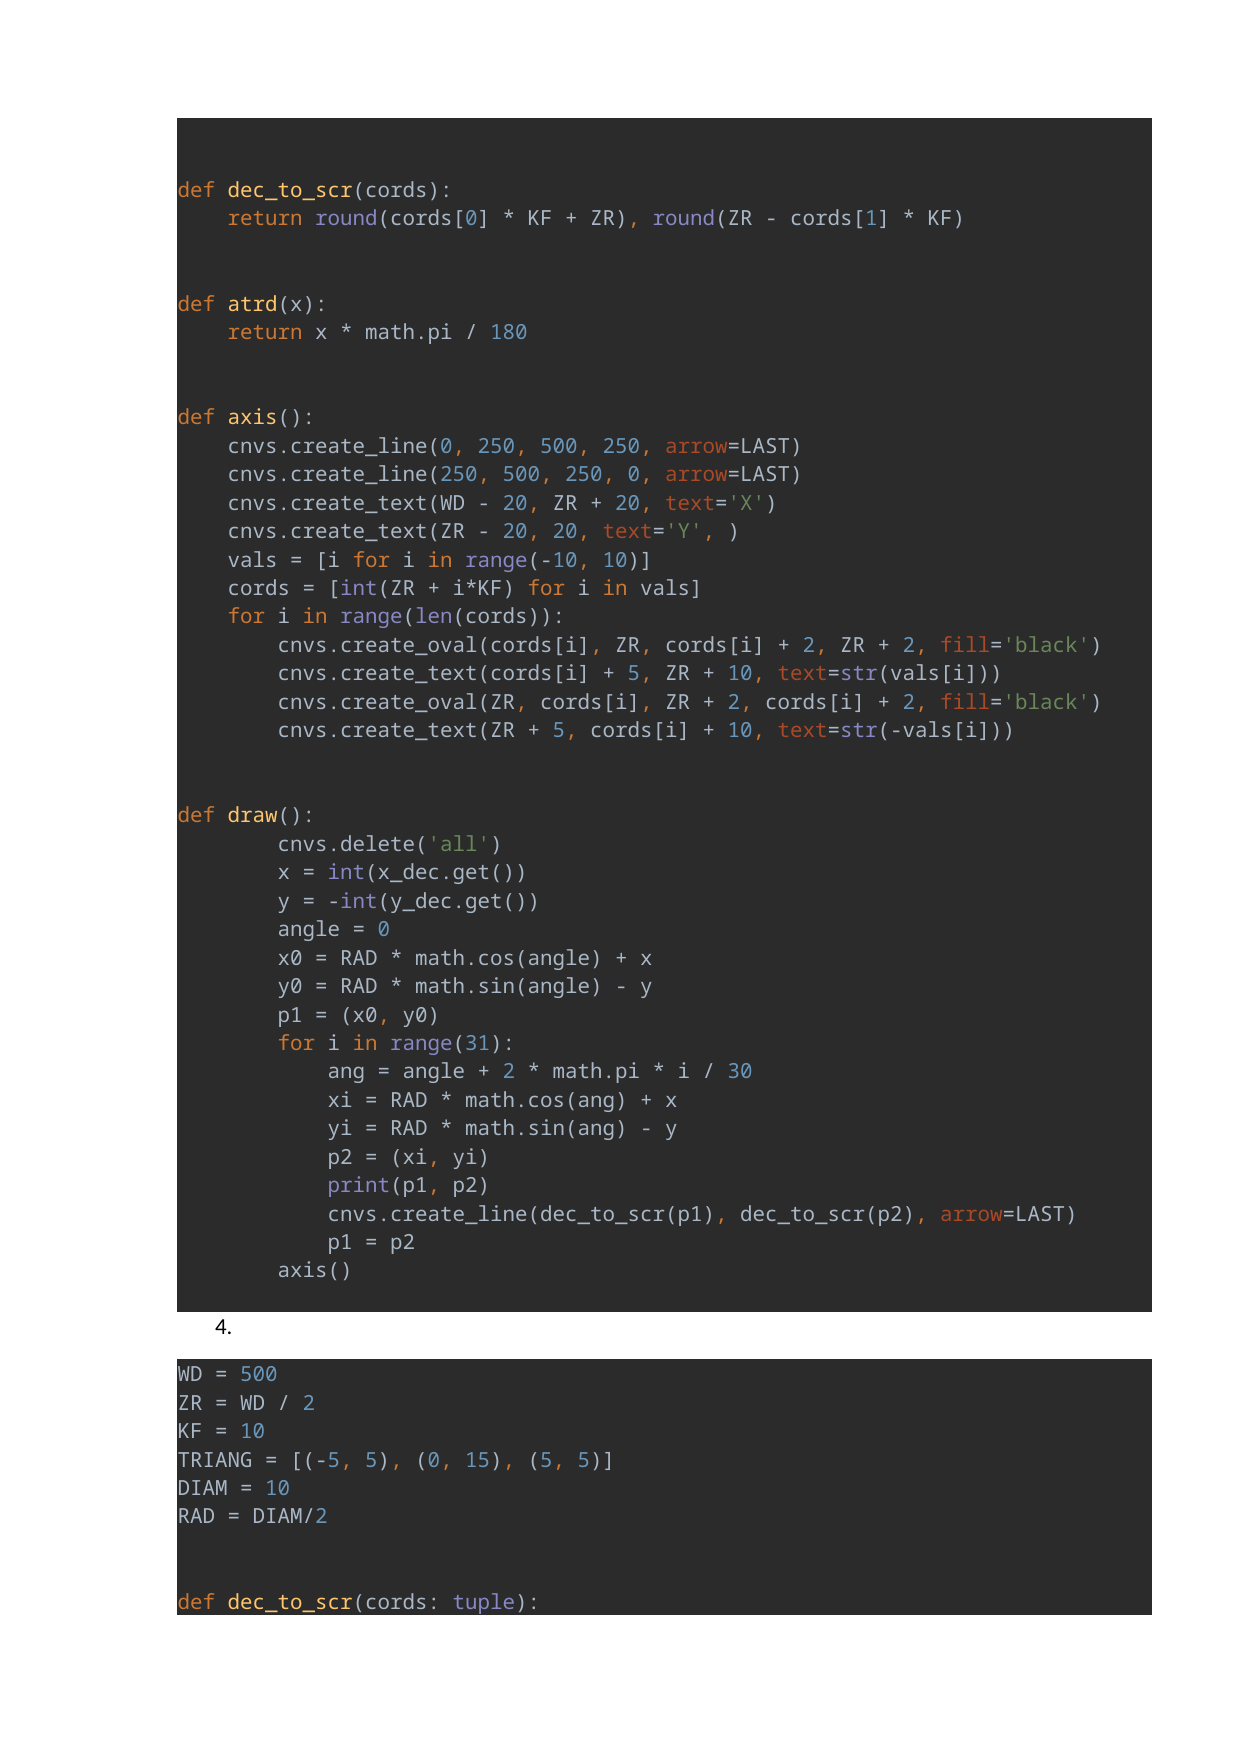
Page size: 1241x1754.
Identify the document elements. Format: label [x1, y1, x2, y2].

text [177, 1359, 1152, 1615]
text [177, 118, 1152, 1284]
